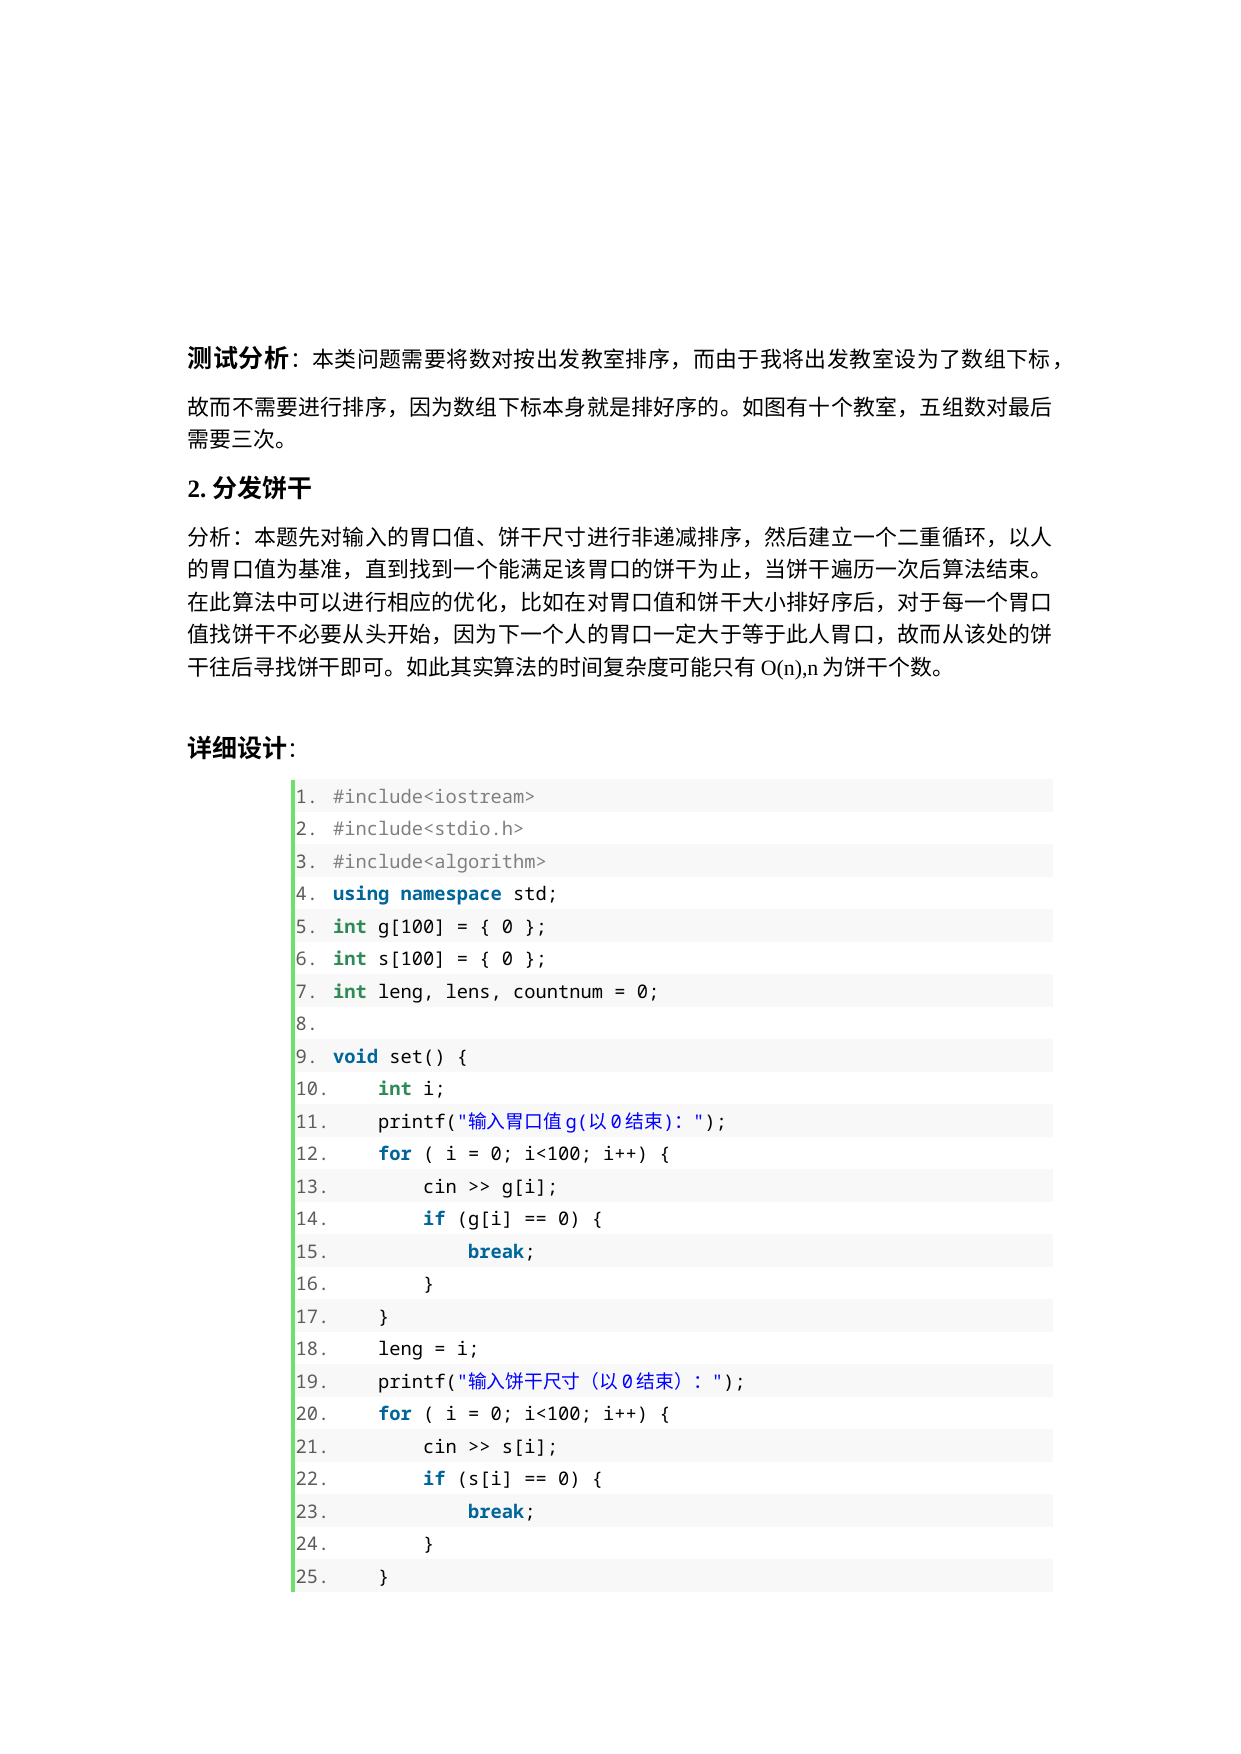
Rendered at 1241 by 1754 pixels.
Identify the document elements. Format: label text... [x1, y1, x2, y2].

list for ( i = 0; i<100; i++) { [295, 1397, 1053, 1429]
list #include<iostream> [291, 779, 1053, 812]
list break; [295, 1234, 1053, 1267]
list } [295, 1559, 1053, 1592]
list int i; [295, 1072, 1053, 1104]
text 2. 分发饼干 [187, 454, 1053, 519]
list cin >> g[i]; [295, 1169, 1053, 1202]
list } [295, 1527, 1053, 1559]
list } [295, 1267, 1053, 1299]
list } [295, 1299, 1053, 1332]
list #include<stdio.h> [295, 812, 1053, 844]
text 详细设计： [187, 714, 1053, 779]
list printf("输入饼干尺寸（以0结束）："); [295, 1364, 1053, 1397]
list int g[100] = { 0 }; [295, 909, 1053, 942]
list if (g[i] == 0) { [295, 1202, 1053, 1234]
text 测试分析：本类问题需要将数对按出发教室排序，而由于我将出发教室设为了数组下标，故而不需要进行排序，因为数组下标本身就是排好序的。如图有十个教室，五组数对最后需要三次。 [187, 324, 1053, 454]
list using namespace std; [295, 877, 1053, 909]
list #include<algorithm> [295, 844, 1053, 877]
list int s[100] = { 0 }; [295, 942, 1053, 974]
list leng = i; [295, 1332, 1053, 1364]
list if (s[i] == 0) { [295, 1462, 1053, 1494]
list for ( i = 0; i<100; i++) { [295, 1137, 1053, 1169]
list void set() { [295, 1039, 1053, 1072]
list cin >> s[i]; [295, 1429, 1053, 1462]
list int leng, lens, countnum = 0; [295, 974, 1053, 1007]
list printf("输入胃口值g(以0结束)："); [295, 1104, 1053, 1137]
text 分析：本题先对输入的胃口值、饼干尺寸进行非递减排序，然后建立一个二重循环，以人的胃口值为基准，直到找到一个能满足该胃口的饼干为止，当饼干遍历一次后算法结束。在此算法中可以进行相应的优化，比如在对胃口值和饼干大小排好序后，对于每一个胃口值找饼干不必要从头开始，因为下一个人的胃口一定大于等于此人胃口，故而从该处的饼干往后寻找饼干即可。如此其实算法的时间复杂度可能只有O(n),n为饼干个数。 [187, 519, 1053, 682]
list break; [295, 1494, 1053, 1527]
